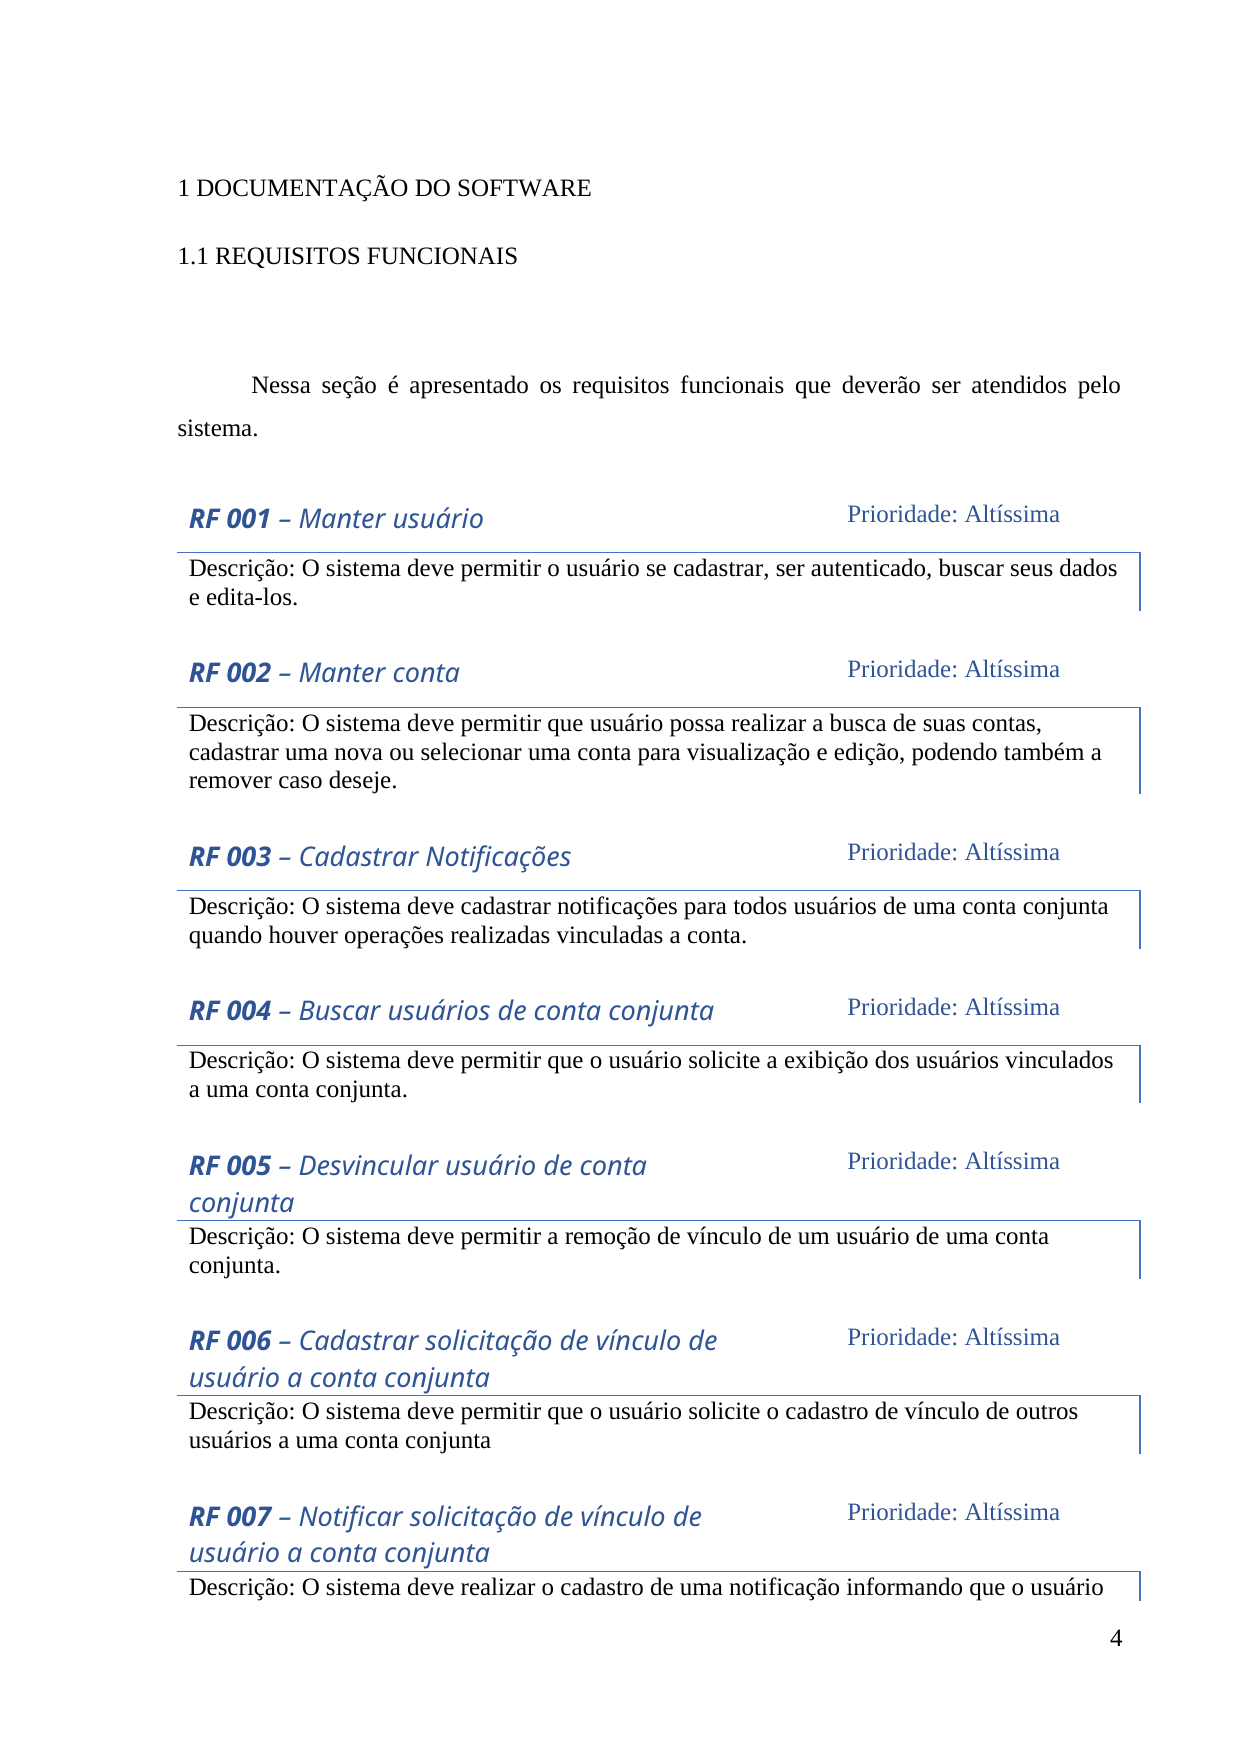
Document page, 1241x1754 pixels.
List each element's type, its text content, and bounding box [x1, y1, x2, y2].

table_header Prioridade: Altíssima [767, 837, 1140, 890]
table_cell Descrição: O sistema deve permitir que usuário possa realizar a busca de suas contas, cadastrar uma nova ou selecionar uma conta para visualização e edição, podendo também a remover caso deseje. [177, 708, 1139, 794]
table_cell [177, 1572, 1139, 1601]
table_cell Descrição: O sistema deve permitir que o usuário solicite a exibição dos usuários vinculados a uma conta conjunta. [177, 1046, 1139, 1103]
table_header RF 006 – Cadastrar solicitação de vínculo de usuário a conta conjunta [177, 1322, 767, 1395]
table_cell Descrição: O sistema deve permitir que o usuário solicite o cadastro de vínculo de outros usuários a uma conta conjunta [177, 1396, 1139, 1454]
subtitle 1.1 REQUISITOS FUNCIONAIS [177, 241, 1122, 269]
table_header Prioridade: Altíssima [767, 1497, 1140, 1571]
table_header Prioridade: Altíssima [767, 1146, 1140, 1220]
table_header RF 002 – Manter conta [177, 654, 767, 707]
table_header Prioridade: Altíssima [767, 992, 1140, 1044]
table_header RF 001 – Manter usuário [177, 500, 767, 552]
subtitle 1 DOCUMENTAÇÃO DO SOFTWARE [177, 173, 1122, 201]
table_header RF 007 – Notificar solicitação de vínculo de usuário a conta conjunta [177, 1497, 767, 1571]
table_cell Descrição: O sistema deve cadastrar notificações para todos usuários de uma conta conjunta quando houver operações realizadas vinculadas a conta. [177, 891, 1139, 948]
table_header Prioridade: Altíssima [767, 654, 1140, 707]
table_header RF 005 – Desvincular usuário de conta conjunta [177, 1146, 767, 1220]
table_cell Descrição: O sistema deve permitir o usuário se cadastrar, ser autenticado, buscar seus dados e edita-los. [177, 553, 1139, 611]
text Nessa seção é apresentado os requisitos funcionais que deverão ser atendidos pelo sistema. [177, 370, 1122, 442]
table_cell Descrição: O sistema deve permitir a remoção de vínculo de um usuário de uma conta conjunta. [177, 1221, 1139, 1278]
table_header Prioridade: Altíssima [767, 1322, 1140, 1395]
table_header RF 003 – Cadastrar Notificações [177, 837, 767, 890]
table_header RF 004 – Buscar usuários de conta conjunta [177, 992, 767, 1044]
table_header Prioridade: Altíssima [767, 500, 1140, 552]
